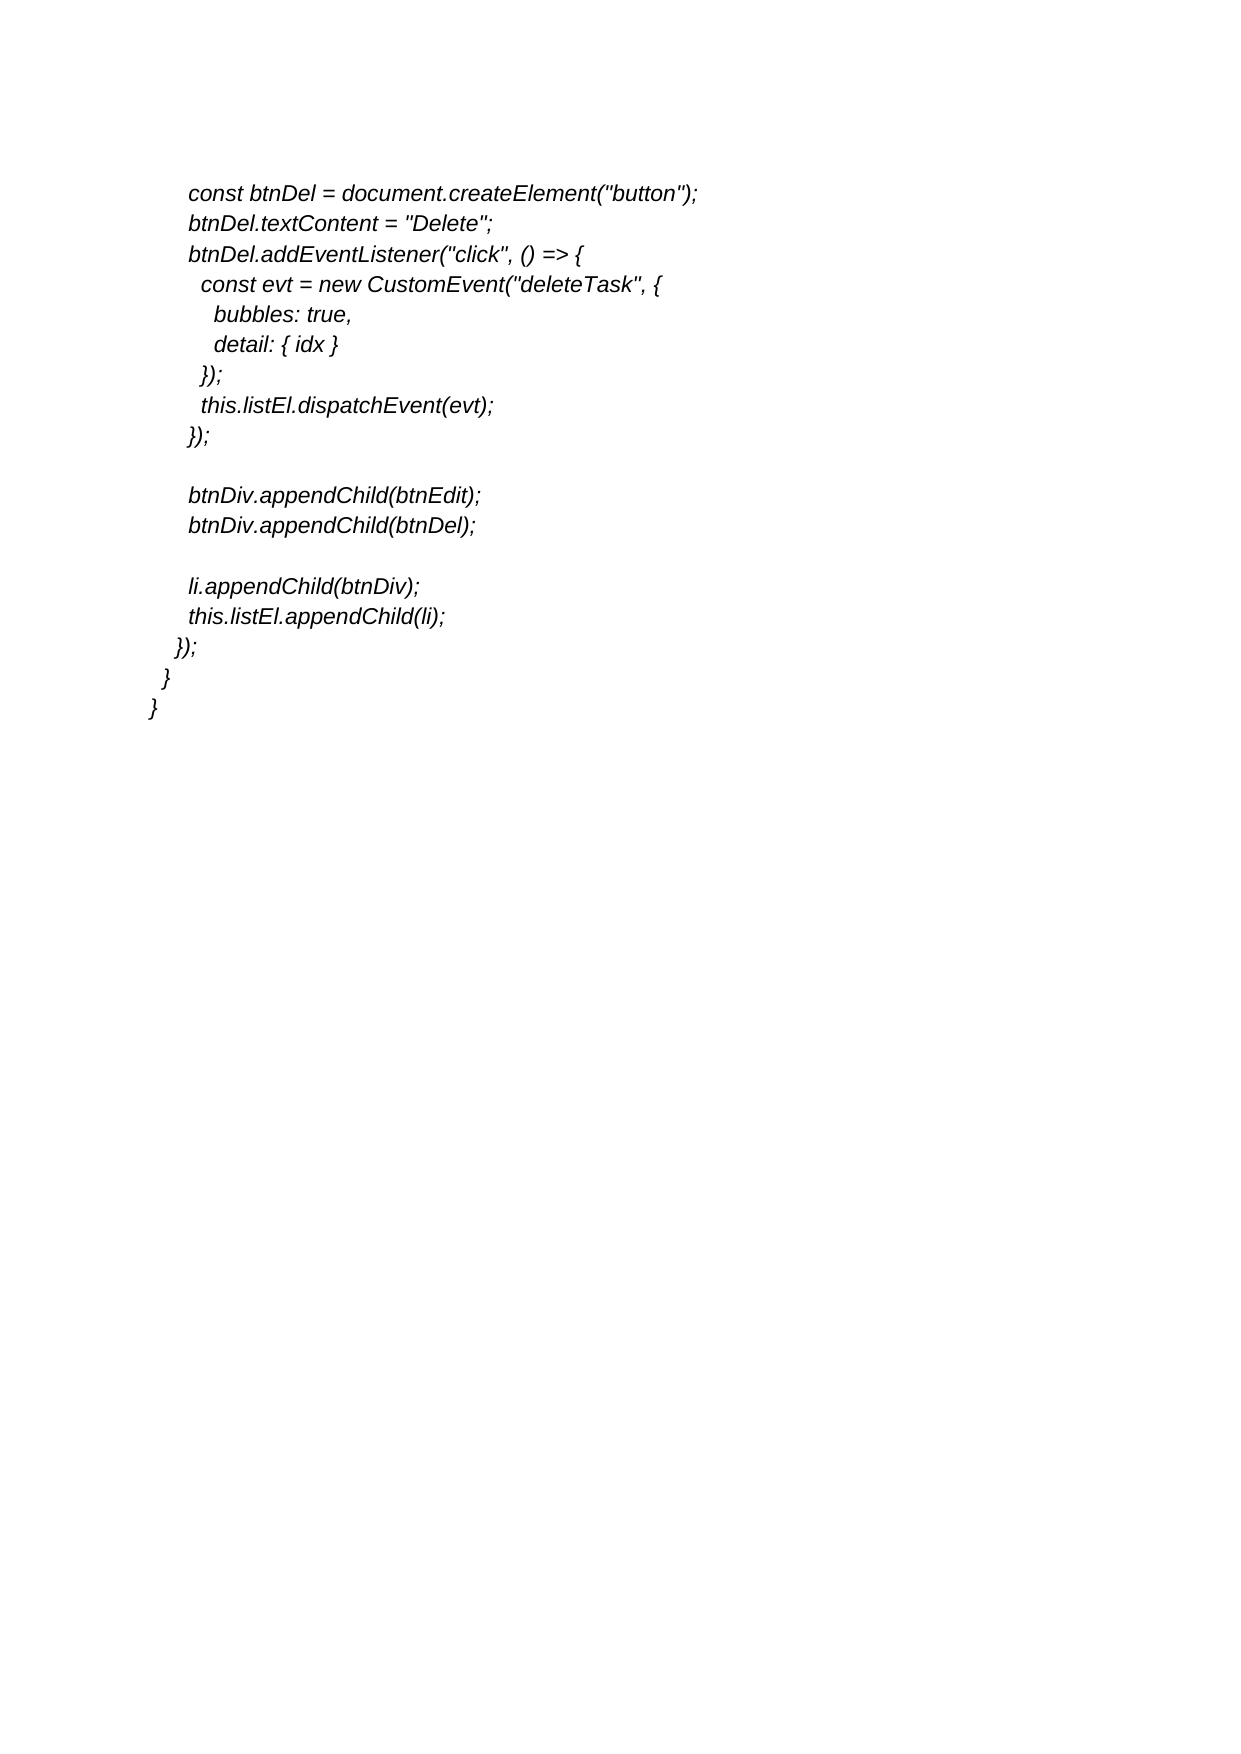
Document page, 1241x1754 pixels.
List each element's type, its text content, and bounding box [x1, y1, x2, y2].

text detail: { idx } [150, 331, 1090, 358]
text btnDel.textContent = "Delete"; [150, 210, 1090, 237]
text }); [150, 422, 1090, 448]
text btnDiv.appendChild(btnEdit); [150, 482, 1090, 509]
text }); [150, 633, 1090, 660]
text this.listEl.appendChild(li); [150, 603, 1090, 629]
text } [150, 663, 1090, 690]
text btnDel.addEventListener("click", () => { [150, 241, 1090, 267]
text bubbles: true, [150, 301, 1090, 327]
text this.listEl.dispatchEvent(evt); [150, 392, 1090, 418]
text const evt = new CustomEvent("deleteTask", { [150, 271, 1090, 297]
text btnDiv.appendChild(btnDel); [150, 512, 1090, 539]
text } [150, 694, 1090, 720]
text const btnDel = document.createElement("button"); [150, 180, 1090, 207]
text }); [150, 361, 1090, 388]
text li.appendChild(btnDiv); [150, 573, 1090, 599]
